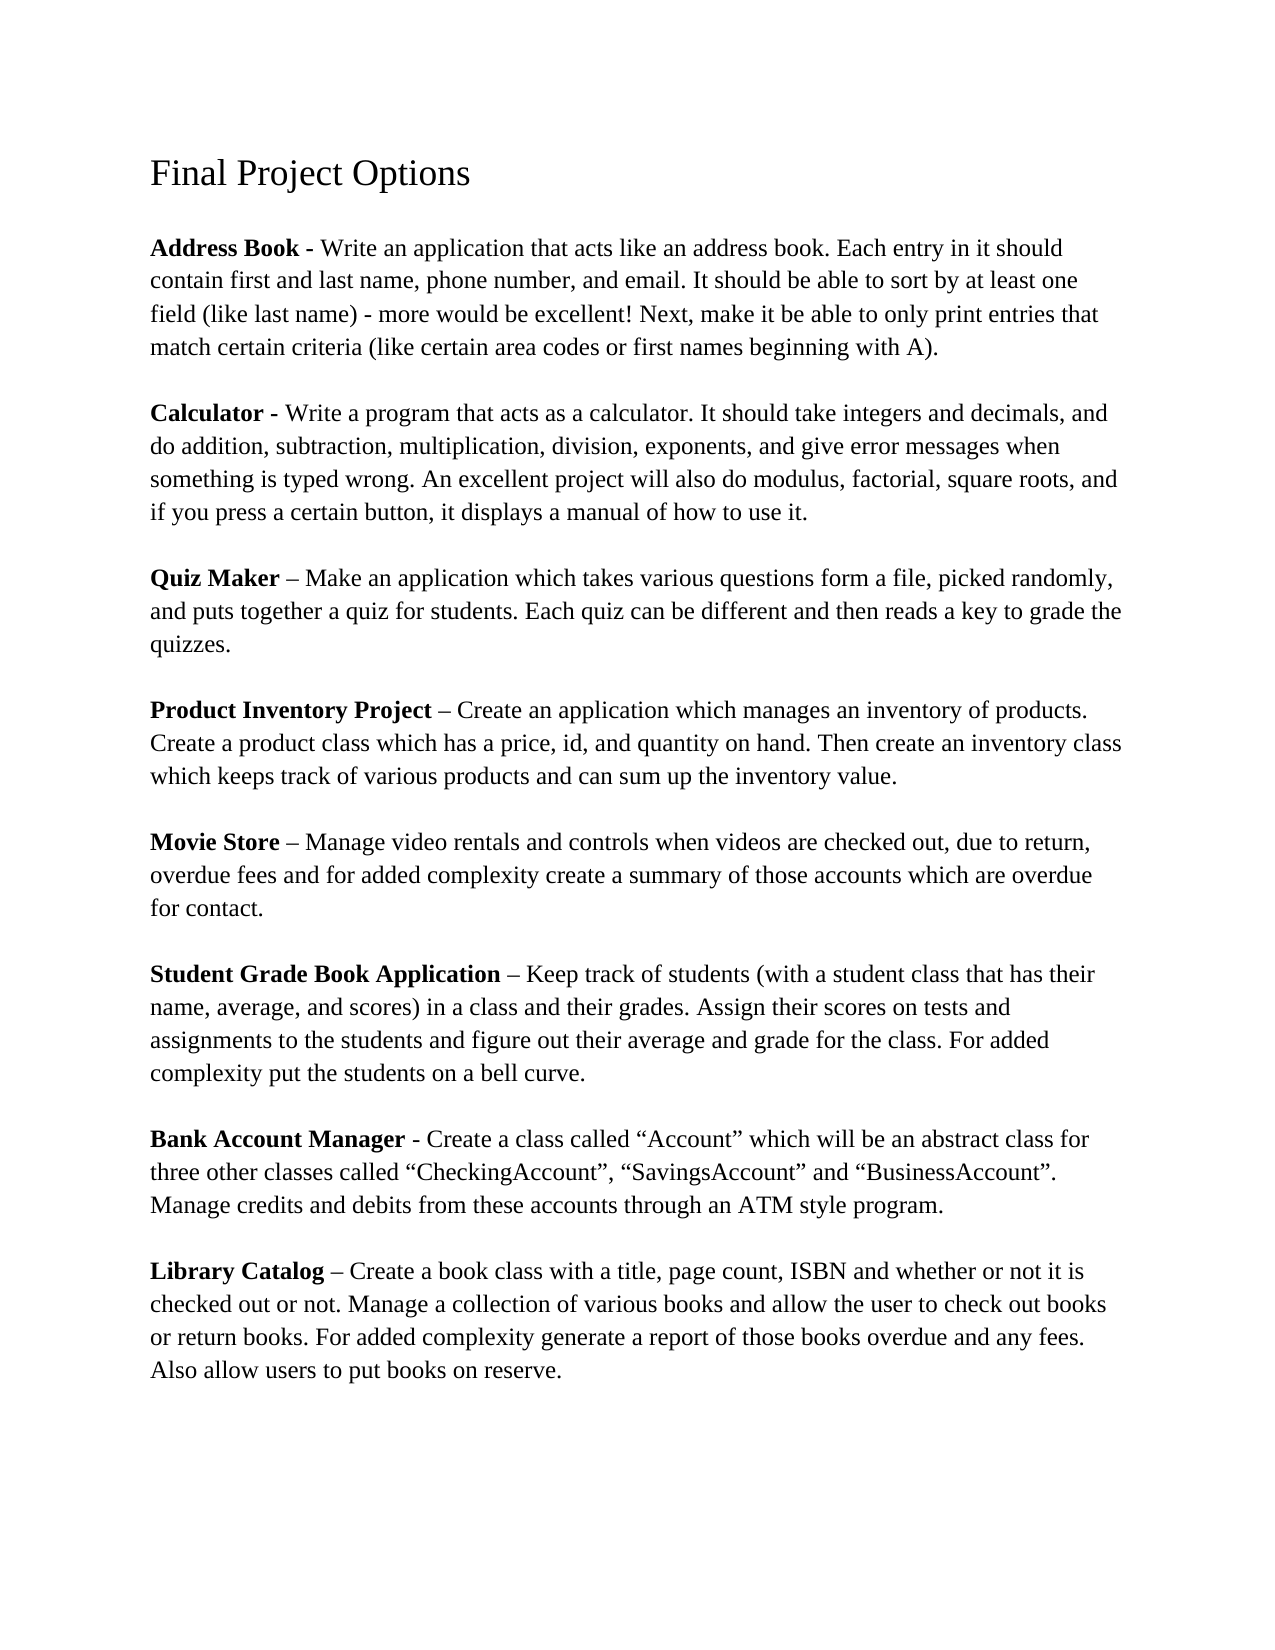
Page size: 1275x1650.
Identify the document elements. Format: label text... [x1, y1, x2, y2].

text Quiz Maker – Make an application which takes various questions form a file, picked randomly, and puts together a quiz for students. Each quiz can be different and then reads a key to grade the quizzes. [150, 563, 1125, 658]
text Library Catalog – Create a book class with a title, page count, ISBN and whether or not it is checked out or not. Manage a collection of various books and allow the user to check out books or return books. For added complexity generate a report of those books overdue and any fees. Also allow users to put books on reserve. [150, 1256, 1125, 1384]
text Student Grade Book Application – Keep track of students (with a student class that has their name, average, and scores) in a class and their grades. Assign their scores on tests and assignments to the students and figure out their average and grade for the class. For added complexity put the students on a bell curve. [150, 959, 1125, 1087]
text Bank Account Manager - Create a class called “Account” which will be an abstract class for three other classes called “CheckingAccount”, “SavingsAccount” and “BusinessAccount”. Manage credits and debits from these accounts through an ATM style program. [150, 1124, 1125, 1219]
text Calculator - Write a program that acts as a calculator. It should take integers and decimals, and do addition, subtraction, multiplication, division, exponents, and give error messages when something is typed wrong. An excellent project will also do modulus, factorial, square roots, and if you press a certain button, it displays a manual of how to use it. [150, 365, 1125, 526]
text Address Book - Write an application that acts like an address book. Each entry in it should contain first and last name, phone number, and email. It should be able to sort by at least one field (like last name) - more would be excellent! Next, make it be able to only print entries that match certain criteria (like certain area codes or first names beginning with A). [150, 233, 1125, 360]
text Movie Store – Manage video rentals and controls when videos are checked out, due to return, overdue fees and for added complexity create a summary of those accounts which are overdue for contact. [150, 827, 1125, 922]
text Final Project Options [150, 150, 1125, 193]
text Product Inventory Project – Create an application which manages an inventory of products. Create a product class which has a price, id, and quantity on hand. Then create an inventory class which keeps track of various products and can sum up the inventory value. [150, 695, 1125, 790]
